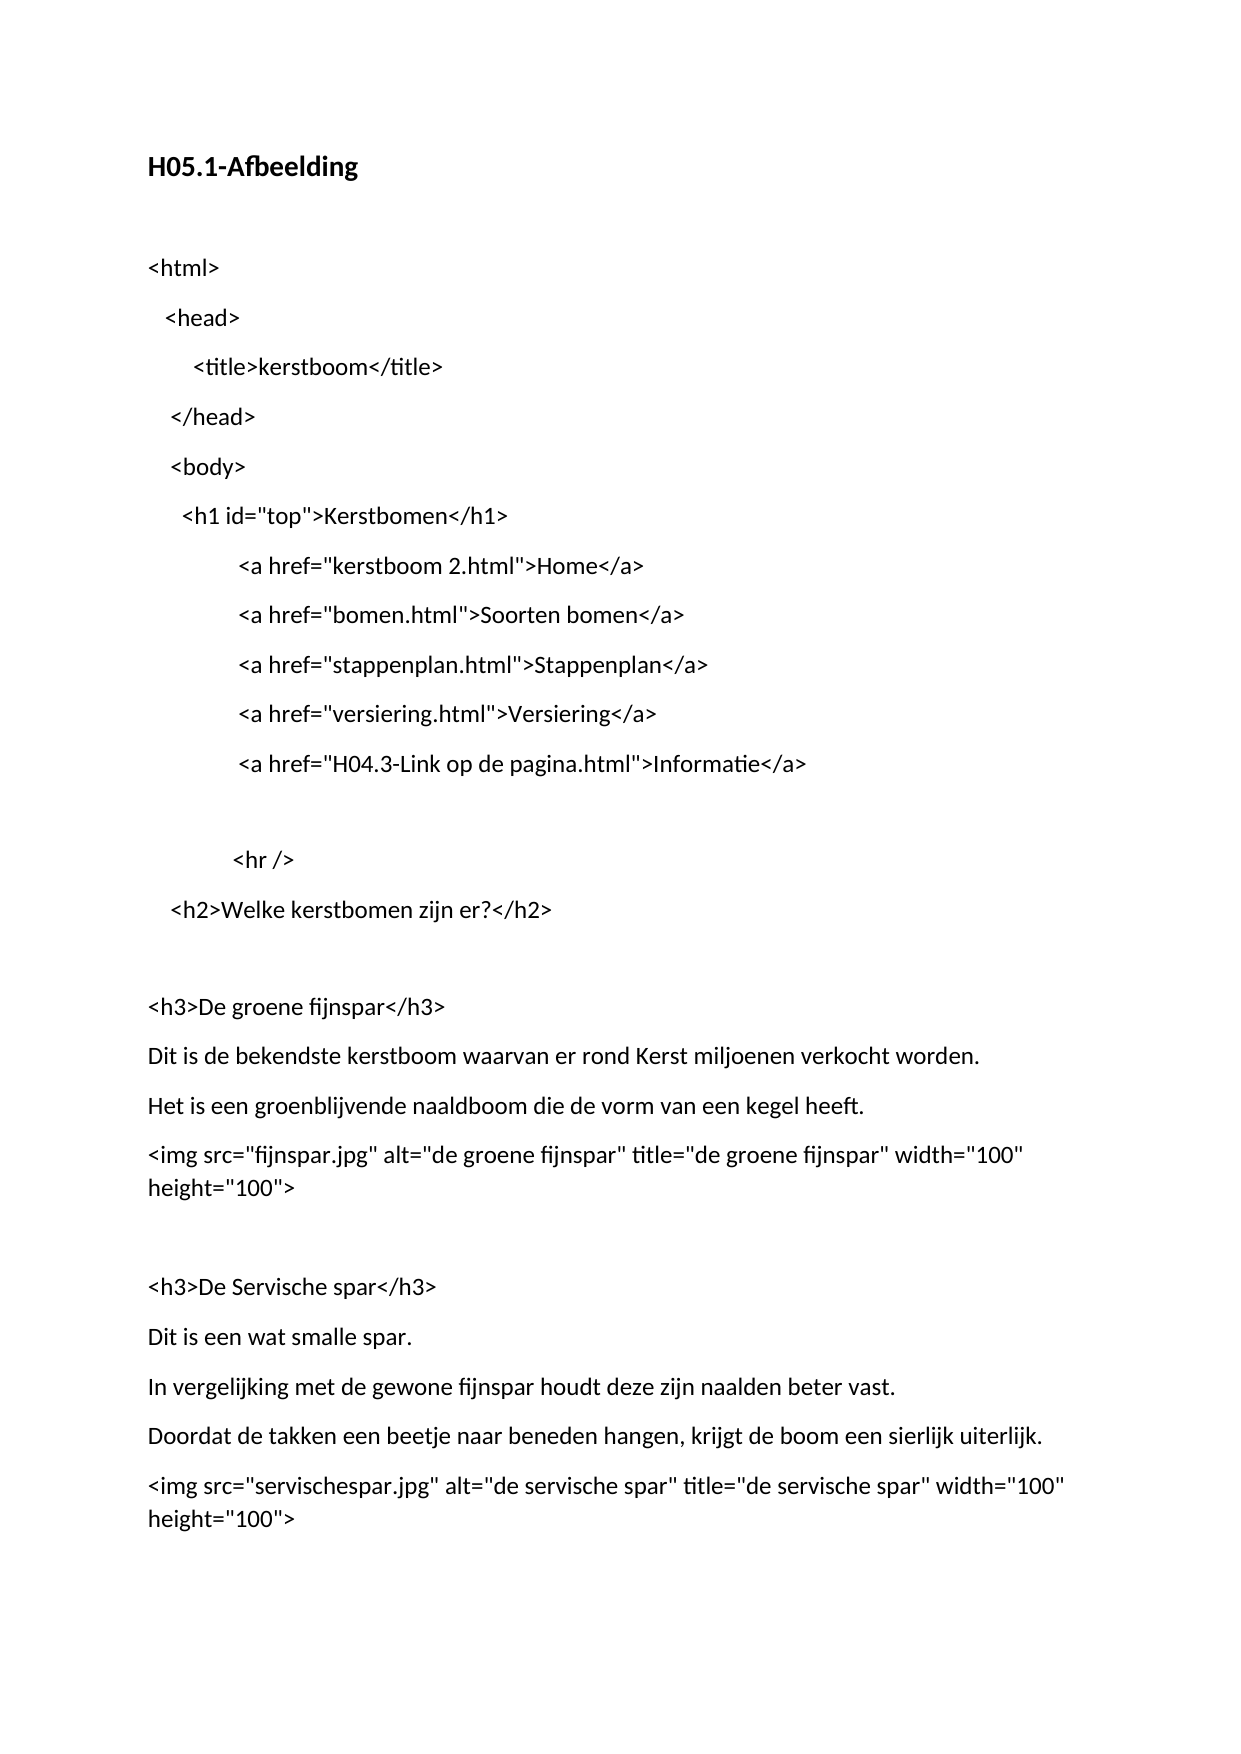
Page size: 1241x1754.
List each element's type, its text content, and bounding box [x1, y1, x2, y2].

text <h1 id="top">Kerstbomen</h1> [148, 500, 1093, 531]
text <h3>De Servische spar</h3> [148, 1271, 1093, 1302]
text <html> [148, 252, 1093, 283]
text <h2>Welke kerstbomen zijn er?</h2> [148, 894, 1093, 925]
text In vergelijking met de gewone fijnspar houdt deze zijn naalden beter vast. [148, 1371, 1093, 1401]
text <hr /> [148, 844, 1093, 875]
text Dit is een wat smalle spar. [148, 1321, 1093, 1352]
text <a href="stappenplan.html">Stappenplan</a> [148, 649, 1093, 679]
text <a href="bomen.html">Soorten bomen</a> [148, 599, 1093, 630]
text Doordat de takken een beetje naar beneden hangen, krijgt de boom een sierlijk uiterlijk. [148, 1420, 1093, 1451]
text <img src="fijnspar.jpg" alt="de groene fijnspar" title="de groene fijnspar" width="100" height="100"> [148, 1139, 1093, 1203]
text Dit is de bekendste kerstboom waarvan er rond Kerst miljoenen verkocht worden. [148, 1040, 1093, 1071]
text </head> [148, 401, 1093, 432]
text Het is een groenblijvende naaldboom die de vorm van een kegel heeft. [148, 1090, 1093, 1120]
text <a href="versiering.html">Versiering</a> [148, 698, 1093, 729]
text <body> [148, 451, 1093, 481]
text <a href="kerstboom 2.html">Home</a> [148, 550, 1093, 580]
text <head> [148, 302, 1093, 332]
text <h3>De groene fijnspar</h3> [148, 991, 1093, 1021]
text <title>kerstboom</title> [148, 351, 1093, 382]
text H05.1-Afbeelding [148, 148, 1093, 183]
text <img src="servischespar.jpg" alt="de servische spar" title="de servische spar" width="100" height="100"> [148, 1470, 1093, 1533]
text <a href="H04.3-Link op de pagina.html">Informatie</a> [148, 748, 1093, 779]
